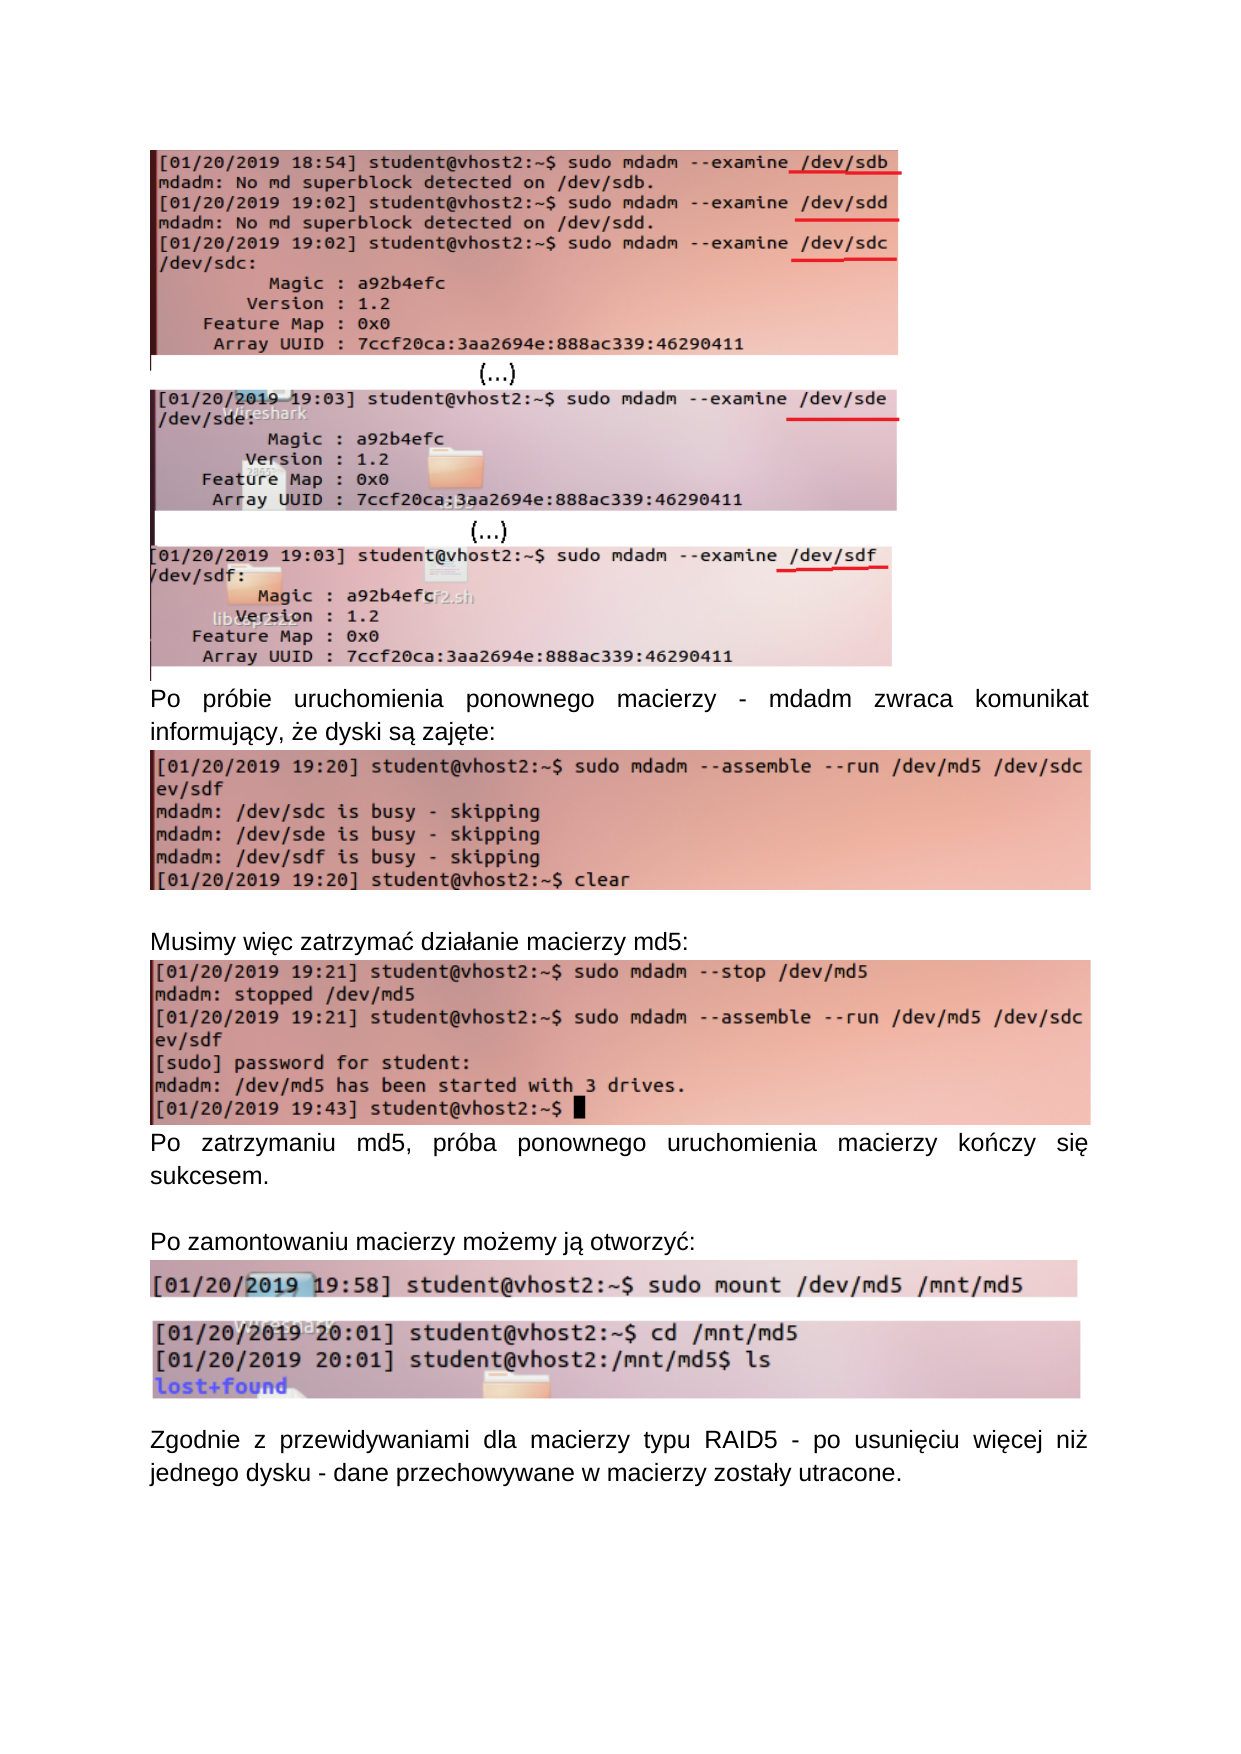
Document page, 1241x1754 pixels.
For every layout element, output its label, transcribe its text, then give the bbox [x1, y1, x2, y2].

picture [150, 960, 1091, 1125]
text Zgodnie z przewidywaniami dla macierzy typu RAID5 - po usunięciu więcej niż jednego dysku - dane przechowywane w macierzy zostały utracone. [150, 1425, 1090, 1486]
picture [150, 150, 908, 681]
picture [150, 750, 1091, 890]
text Musimy więc zatrzymać działanie macierzy md5: [150, 927, 1090, 956]
picture [150, 1260, 1091, 1421]
text Po zatrzymaniu md5, próba ponownego uruchomienia macierzy kończy się sukcesem. [150, 1128, 1090, 1190]
text Po zamontowaniu macierzy możemy ją otworzyć: [150, 1227, 1090, 1256]
text Po próbie uruchomienia ponownego macierzy - mdadm zwraca komunikat informujący, że dyski są zajęte: [150, 684, 1090, 746]
